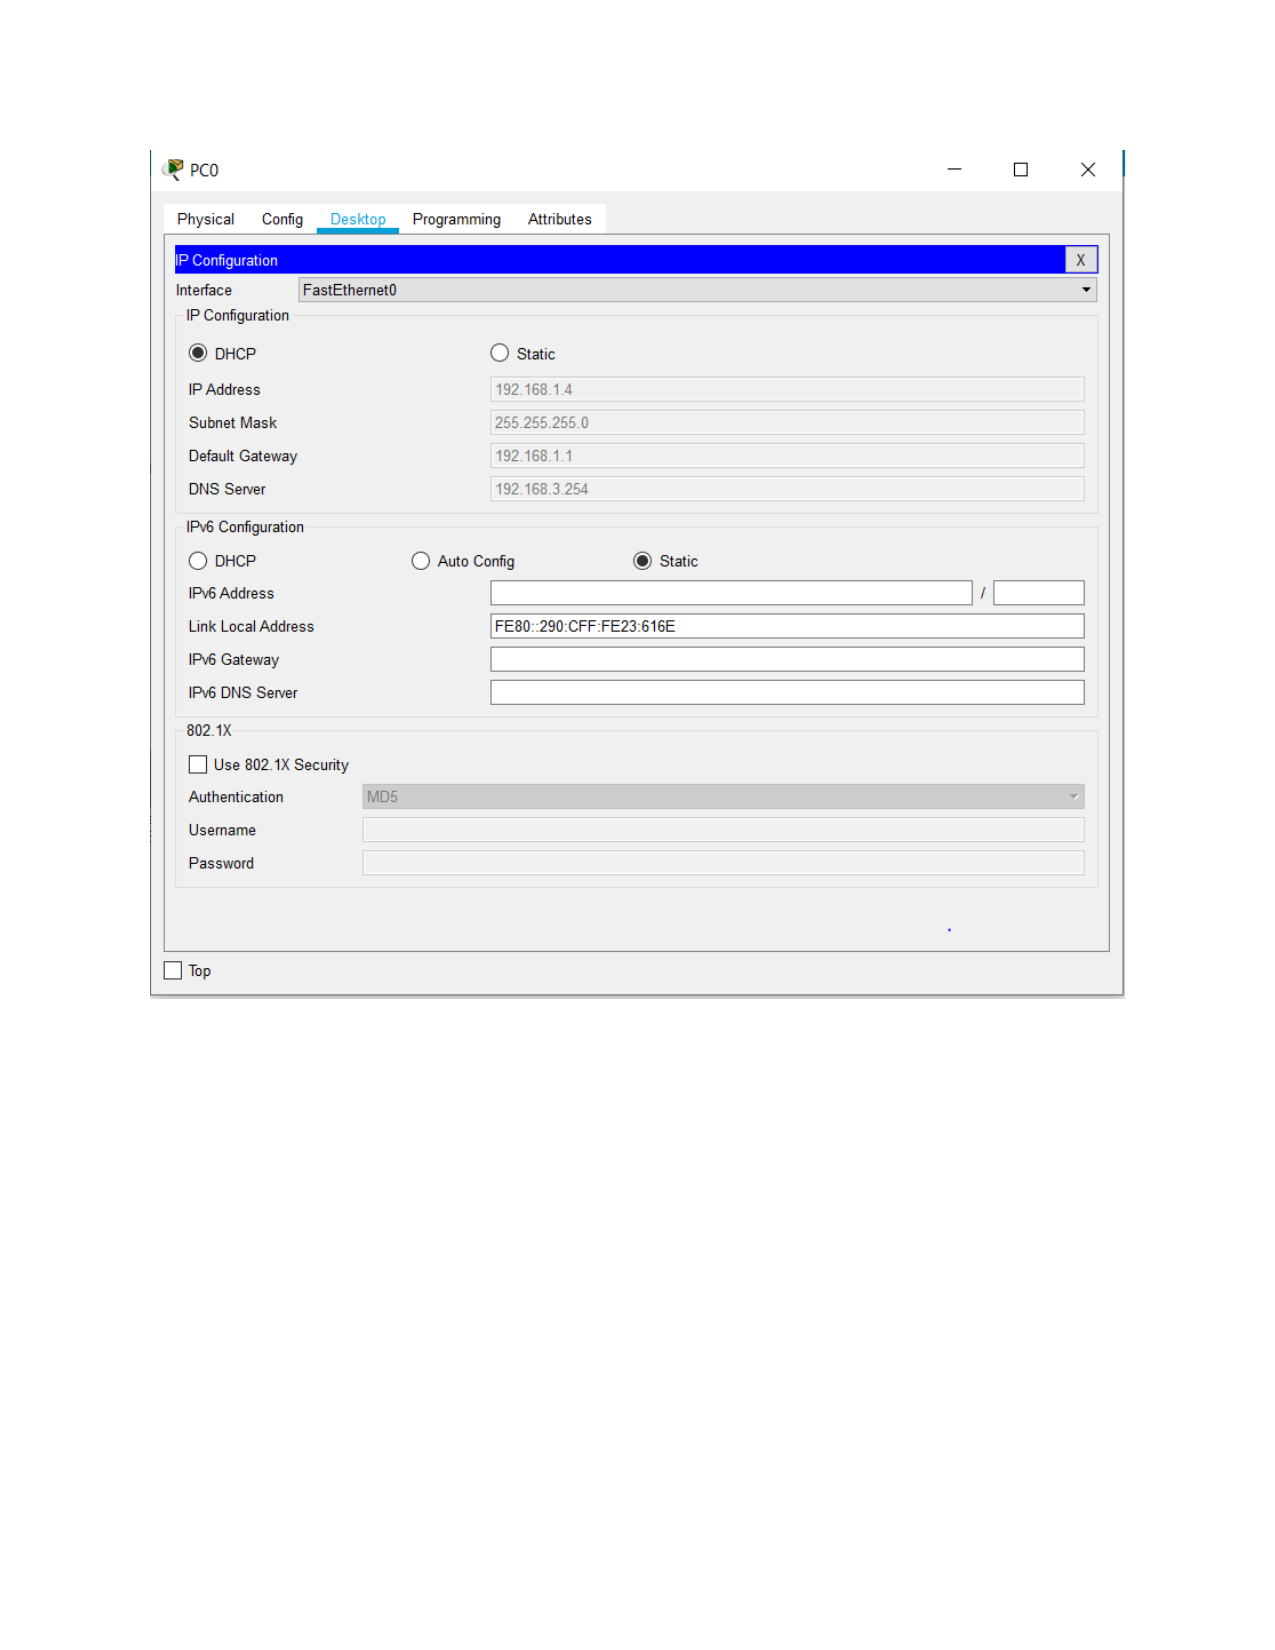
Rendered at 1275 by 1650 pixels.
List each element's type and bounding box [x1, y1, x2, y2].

picture [150, 150, 1125, 999]
